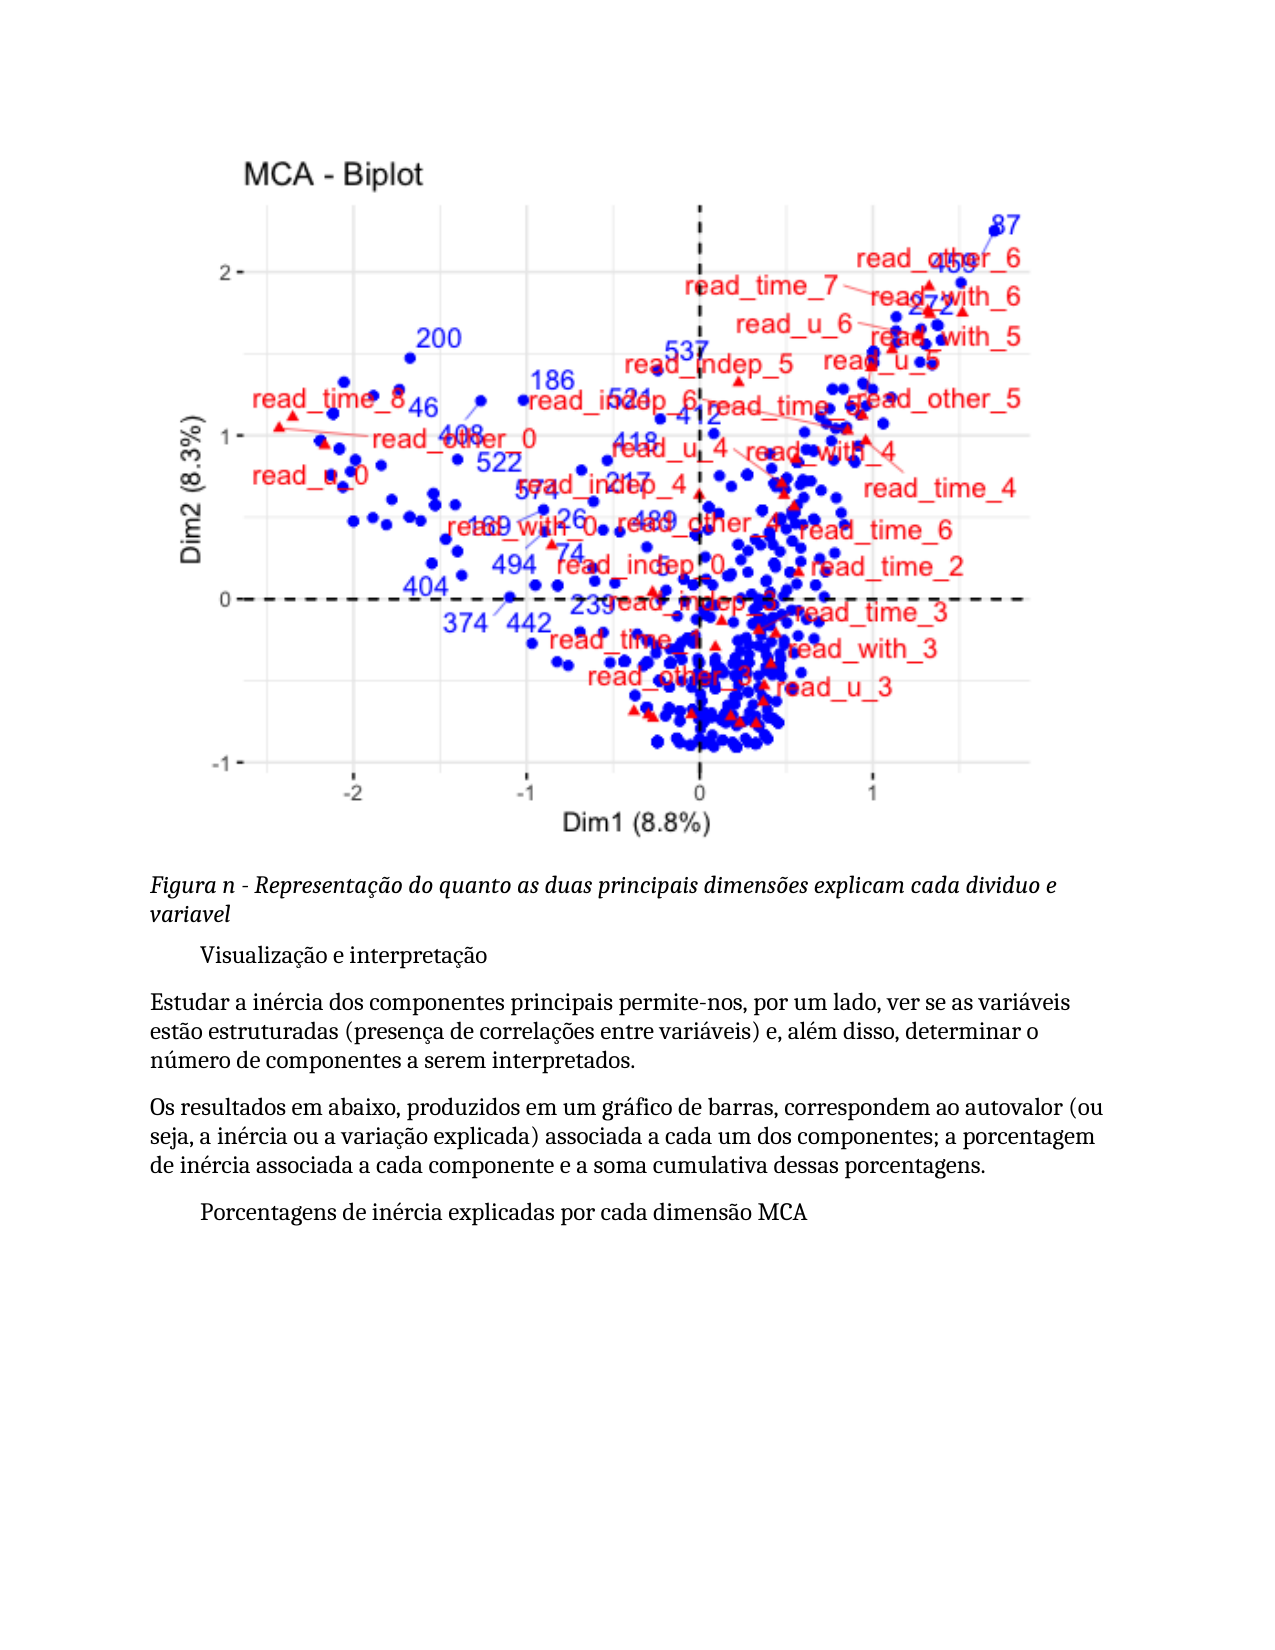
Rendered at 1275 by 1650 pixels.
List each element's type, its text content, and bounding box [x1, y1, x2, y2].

text Figura n - Representação do quanto as duas principais dimensões explicam cada dividuo e variavel [150, 871, 1125, 928]
text Visualização e interpretação [200, 941, 1075, 969]
text Estudar a inércia dos componentes principais permite-nos, por um lado, ver se as variáveis estão estruturadas (presença de correlações entre variáveis) e, além disso, determinar o número de componentes a serem interpretados. [150, 988, 1125, 1074]
text Porcentagens de inércia explicadas por cada dimensão MCA [200, 1198, 1075, 1227]
picture [168, 150, 1044, 850]
text Os resultados em abaixo, produzidos em um gráfico de barras, correspondem ao autovalor (ou seja, a inércia ou a variação explicada) associada a cada um dos componentes; a porcentagem de inércia associada a cada componente e a soma cumulativa dessas porcentagens. [150, 1093, 1125, 1179]
